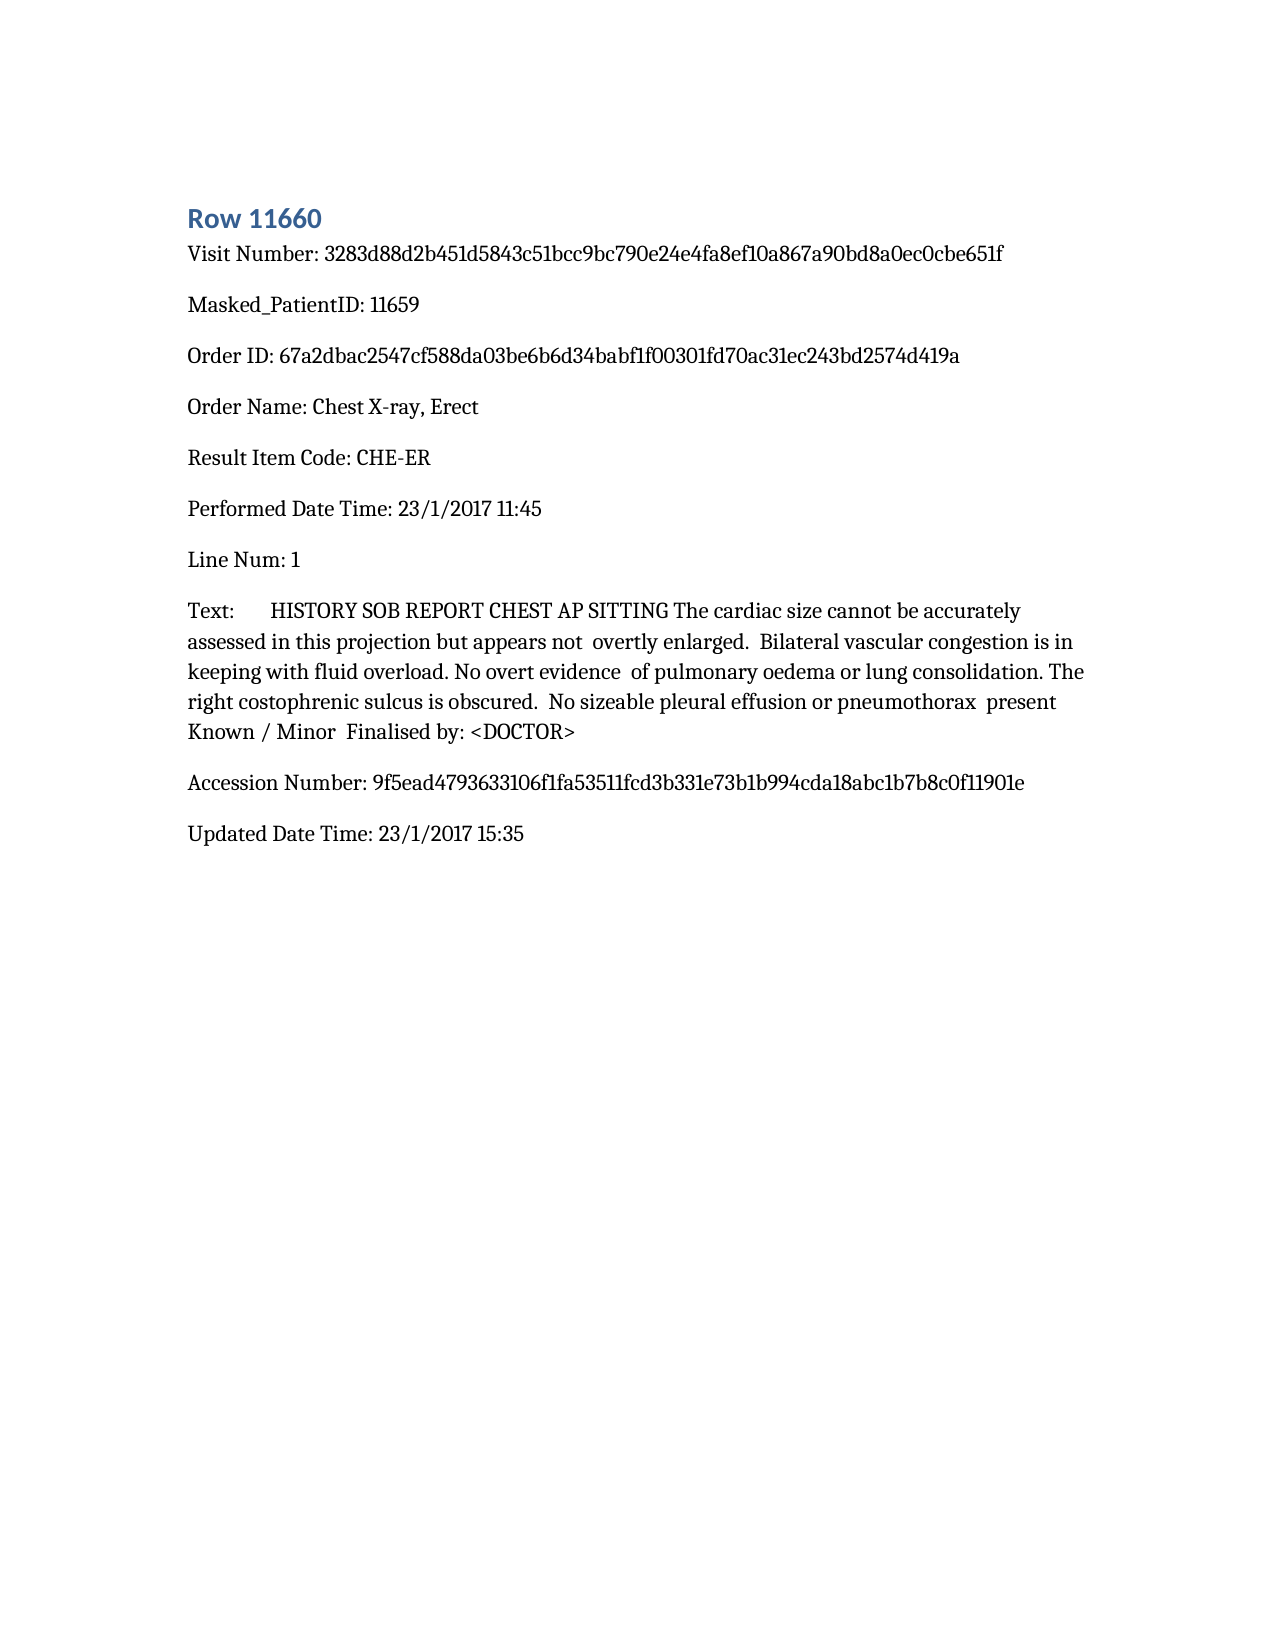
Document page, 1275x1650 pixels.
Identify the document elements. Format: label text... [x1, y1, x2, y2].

text Visit Number: 3283d88d2b451d5843c51bcc9bc790e24e4fa8ef10a867a90bd8a0ec0cbe651f [187, 241, 1087, 267]
subtitle Row 11660 [187, 200, 1087, 236]
text Order Name: Chest X-ray, Erect [187, 394, 1087, 420]
text Accession Number: 9f5ead4793633106f1fa53511fcd3b331e73b1b994cda18abc1b7b8c0f11901e [187, 770, 1087, 796]
text Line Num: 1 [187, 547, 1087, 573]
text Updated Date Time: 23/1/2017 15:35 [187, 821, 1087, 847]
text Order ID: 67a2dbac2547cf588da03be6b6d34babf1f00301fd70ac31ec243bd2574d419a [187, 343, 1087, 369]
text Masked_PatientID: 11659 [187, 292, 1087, 318]
text Performed Date Time: 23/1/2017 11:45 [187, 496, 1087, 522]
text Result Item Code: CHE-ER [187, 445, 1087, 471]
text Text: HISTORY SOB REPORT CHEST AP SITTING The cardiac size cannot be accurately assessed in this projection but appears not overtly enlarged. Bilateral vascular congestion is in keeping with fluid overload. No overt evidence of pulmonary oedema or lung consolidation. The right costophrenic sulcus is obscured. No sizeable pleural effusion or pneumothorax present Known / Minor Finalised by: <DOCTOR> [187, 598, 1087, 745]
